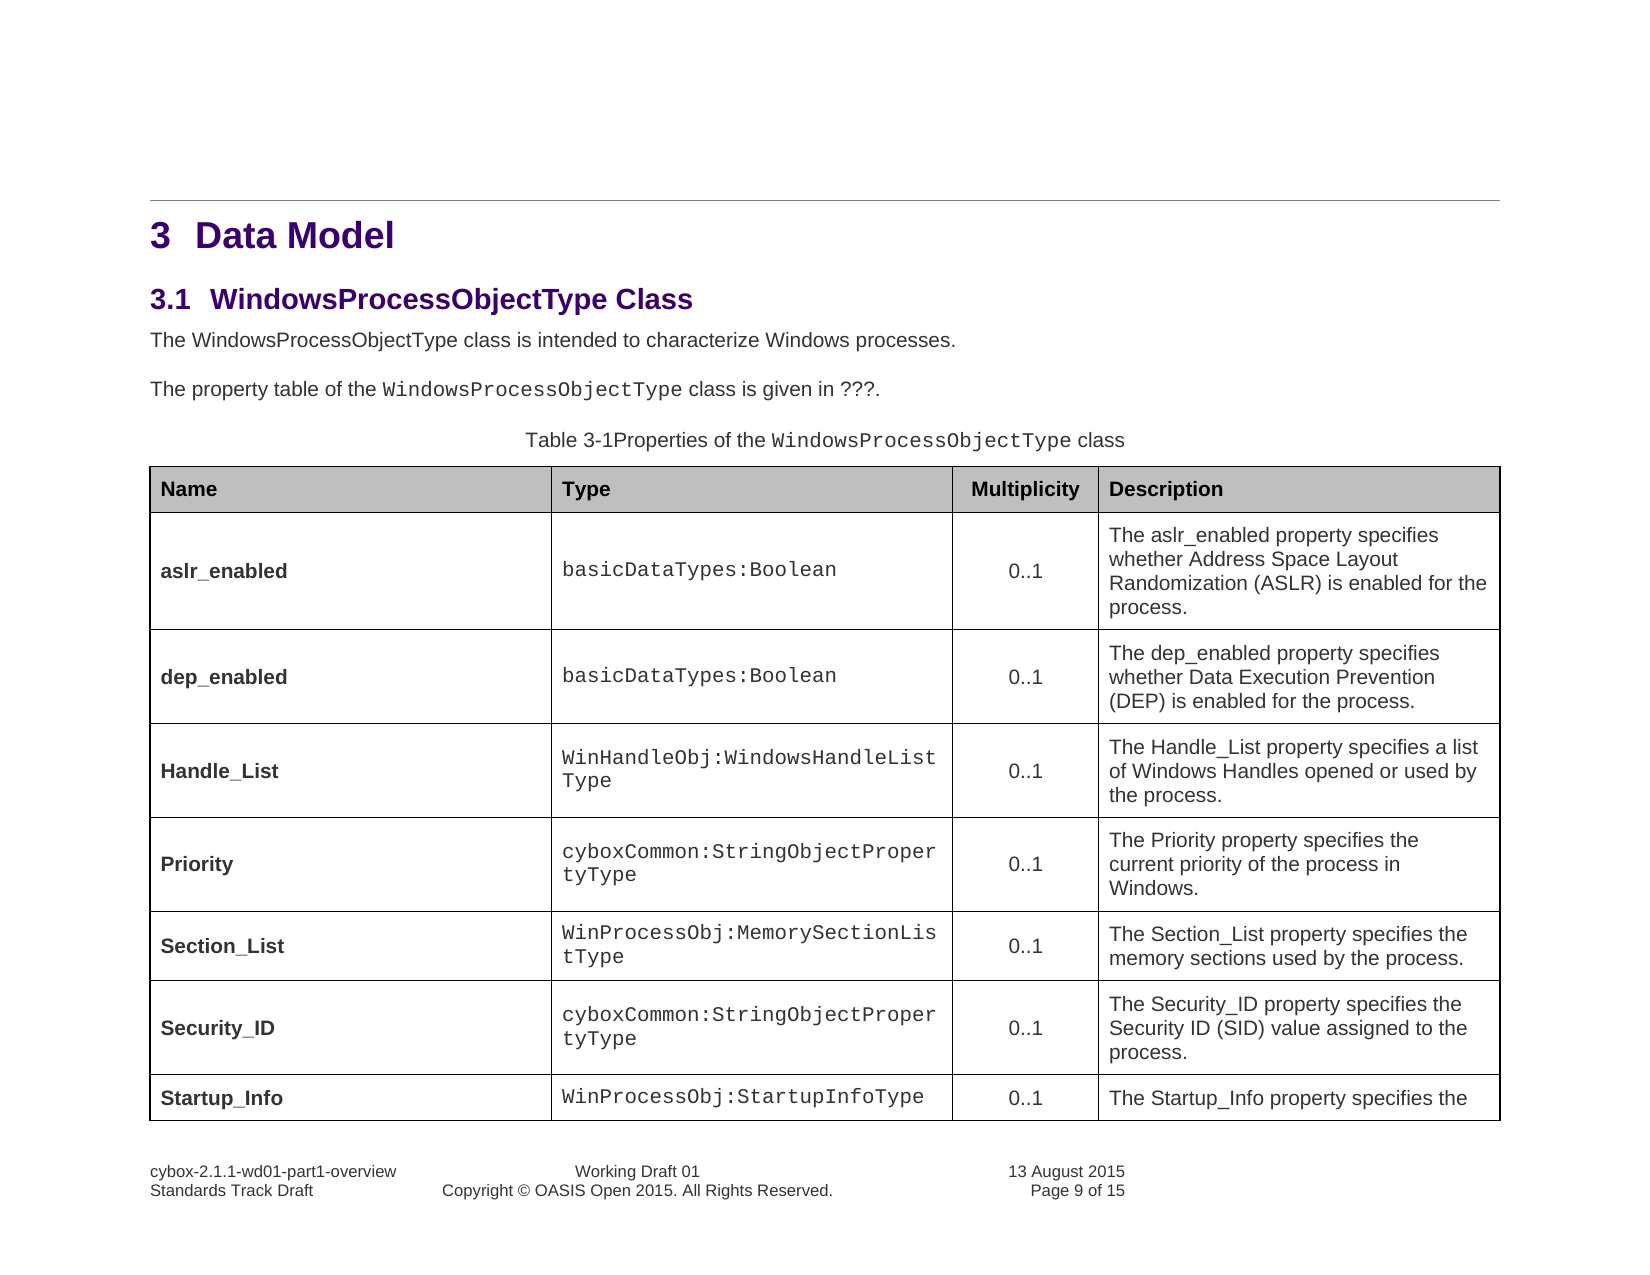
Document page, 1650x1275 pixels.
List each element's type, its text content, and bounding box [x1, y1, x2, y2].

table_cell Priority [151, 818, 551, 911]
table_cell 0..1 [953, 724, 1098, 817]
table_header Type [552, 467, 952, 512]
table_cell 0..1 [953, 818, 1098, 911]
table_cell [1099, 1075, 1499, 1120]
table_cell basicDataTypes:Boolean [552, 513, 952, 629]
table_cell 0..1 [953, 912, 1098, 980]
table_cell aslr_enabled [151, 513, 551, 629]
table_cell The Section_List property specifies the memory sections used by the process. [1099, 912, 1499, 980]
text The property table of the WindowsProcessObjectType class is given in ???. [150, 377, 1500, 402]
table_cell basicDataTypes:Boolean [552, 630, 952, 723]
subtitle WindowsProcessObjectType Class [150, 282, 1500, 315]
table_cell The Priority property specifies the current priority of the process in Windows. [1099, 818, 1499, 911]
table_cell Section_List [151, 912, 551, 980]
table_cell 0..1 [953, 981, 1098, 1074]
subtitle Data Model [150, 201, 1500, 257]
table_cell The Handle_List property specifies a list of Windows Handles opened or used by the process. [1099, 724, 1499, 817]
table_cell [552, 1075, 952, 1120]
table_cell WinHandleObj:WindowsHandleListType [552, 724, 952, 817]
table_cell 0..1 [953, 1075, 1098, 1120]
table_cell cyboxCommon:StringObjectPropertyType [552, 818, 952, 911]
table_cell Security_ID [151, 981, 551, 1074]
table_cell The dep_enabled property specifies whether Data Execution Prevention (DEP) is enabled for the process. [1099, 630, 1499, 723]
text Table 3-1. Properties of the WindowsProcessObjectType class [150, 427, 1500, 453]
table_header Description [1099, 467, 1499, 512]
table_cell 0..1 [953, 630, 1098, 723]
table_cell WinProcessObj:MemorySectionListType [552, 912, 952, 980]
table_cell dep_enabled [151, 630, 551, 723]
table_cell cyboxCommon:StringObjectPropertyType [552, 981, 952, 1074]
table_cell Startup_Info [151, 1075, 551, 1120]
table_cell The Security_ID property specifies the Security ID (SID) value assigned to the process. [1099, 981, 1499, 1074]
table_cell The aslr_enabled property specifies whether Address Space Layout Randomization (ASLR) is enabled for the process. [1099, 513, 1499, 629]
table_header Name [151, 467, 551, 512]
table_header Multiplicity [953, 467, 1098, 512]
text The WindowsProcessObjectType class is intended to characterize Windows processes. [150, 328, 1500, 352]
table_cell Handle_List [151, 724, 551, 817]
table_cell 0..1 [953, 513, 1098, 629]
